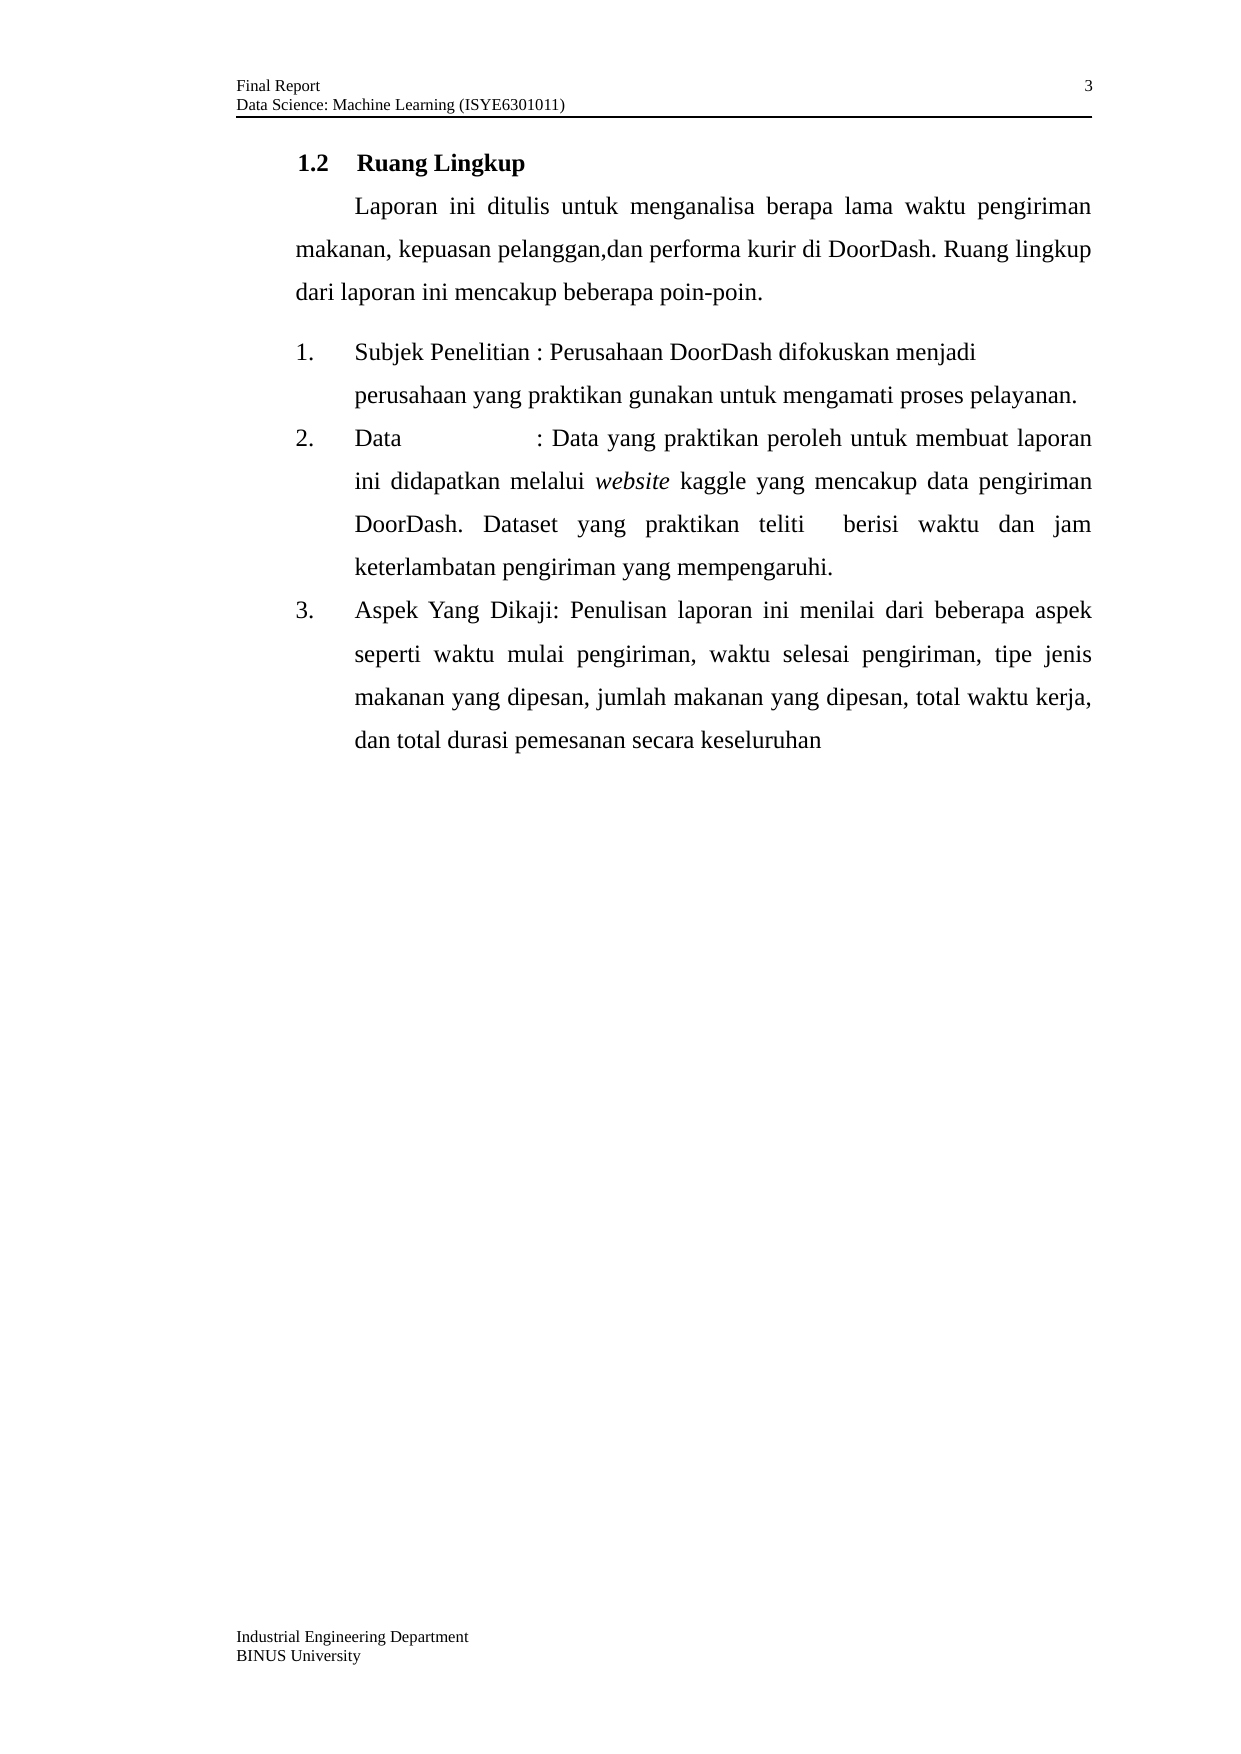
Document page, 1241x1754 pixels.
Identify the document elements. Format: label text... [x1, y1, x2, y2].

subtitle Ruang Lingkup [297, 148, 1092, 176]
list Aspek Yang Dikaji: Penulisan laporan ini menilai dari beberapa aspek seperti waktu mulai pengiriman, waktu selesai pengiriman, tipe jenis makanan yang dipesan, jumlah makanan yang dipesan, total waktu kerja, dan total durasi pemesanan secara keseluruhan [295, 596, 1093, 754]
list Data : Data yang praktikan peroleh untuk membuat laporan ini didapatkan melalui website kaggle yang mencakup data pengiriman DoorDash. Dataset yang praktikan teliti berisi waktu dan jam keterlambatan pengiriman yang mempengaruhi. [295, 423, 1092, 581]
list Subjek Penelitian : Perusahaan DoorDash difokuskan menjadi perusahaan yang praktikan gunakan untuk mengamati proses pelayanan. [295, 337, 1092, 409]
text Laporan ini ditulis untuk menganalisa berapa lama waktu pengiriman makanan, kepuasan pelanggan,dan performa kurir di DoorDash. Ruang lingkup dari laporan ini mencakup beberapa poin-poin. [295, 191, 1092, 306]
